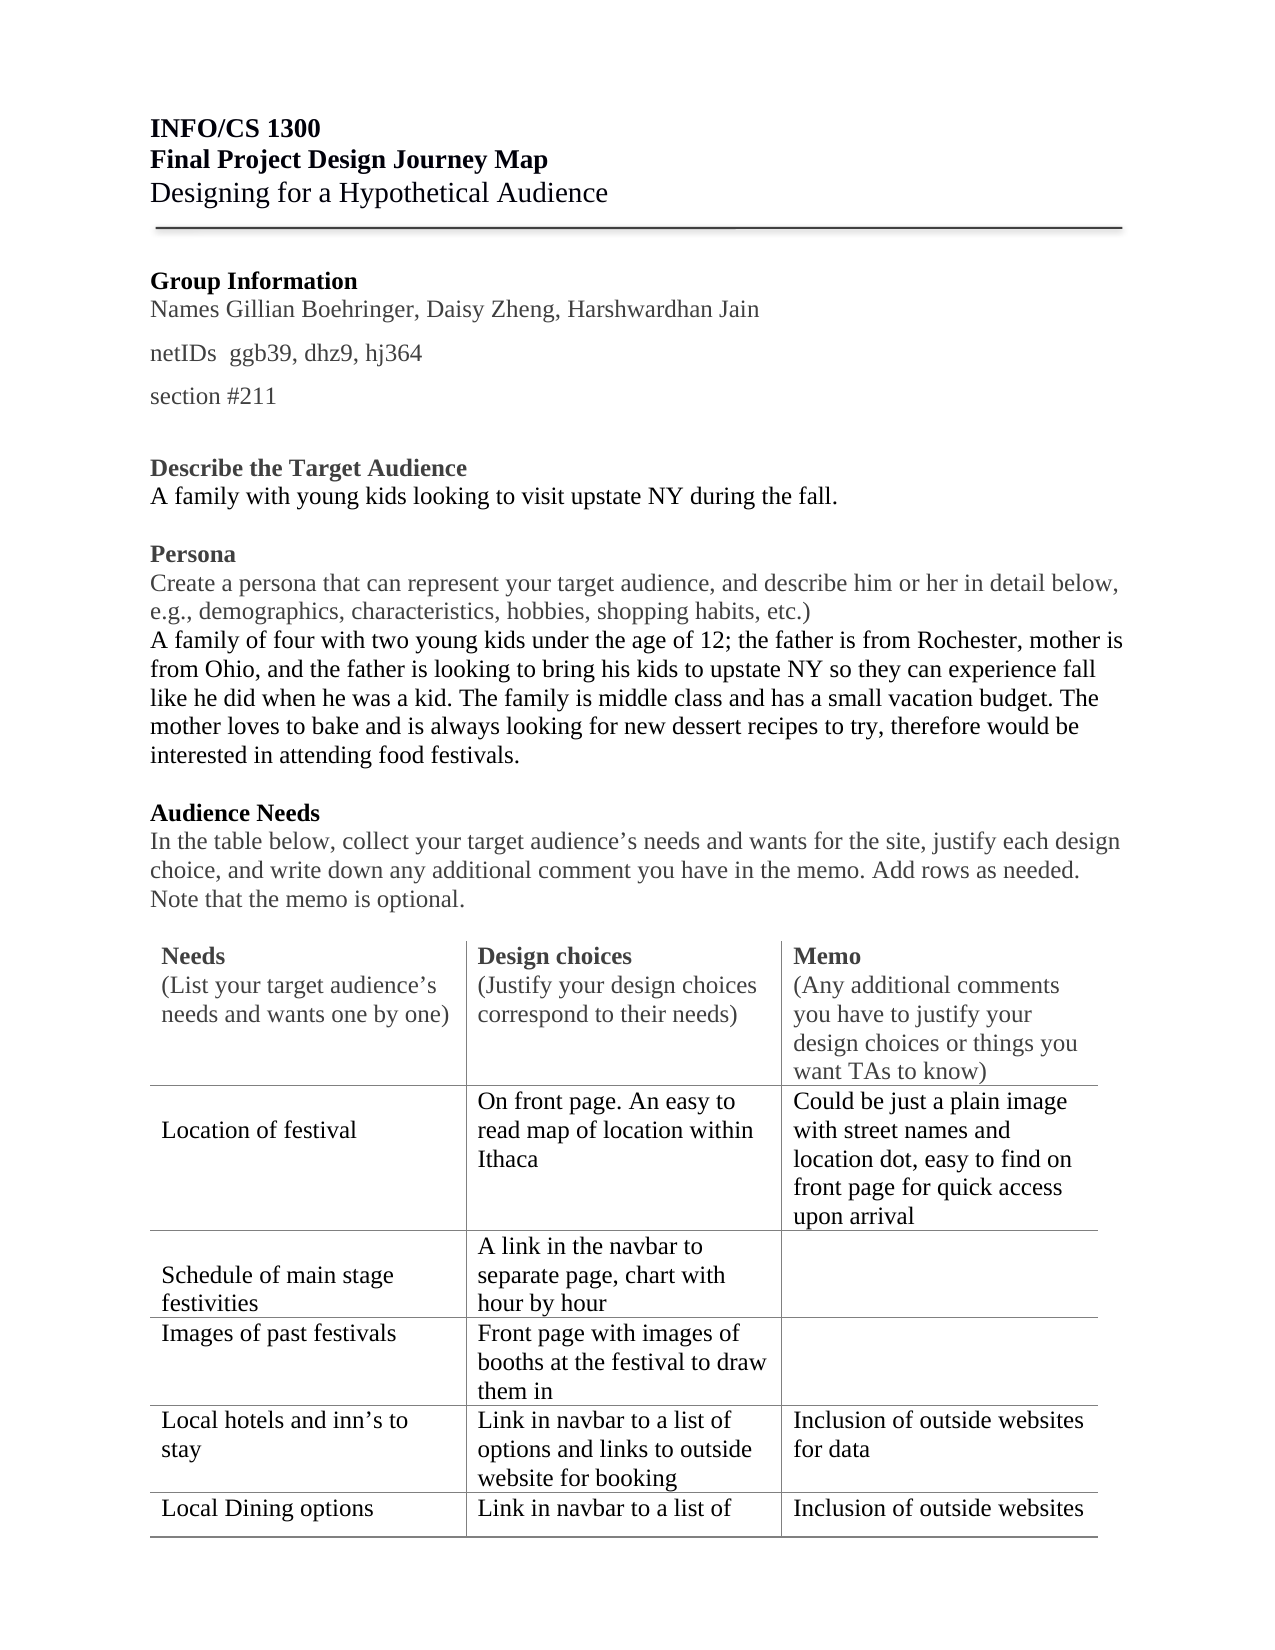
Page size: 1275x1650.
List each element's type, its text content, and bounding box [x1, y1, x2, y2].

table_cell Link in navbar to a list of options and links to outside website for booking [467, 1406, 781, 1492]
text A family of four with two young kids under the age of 12; the father is from Rochester, mother is from Ohio, and the father is looking to bring his kids to upstate NY so they can experience fall like he did when he was a kid. The family is middle class and has a small vacation budget. The mother loves to bake and is always looking for new dessert recipes to try, therefore would be interested in attending food festivals. [150, 625, 1125, 769]
text Describe the Target Audience [150, 453, 1125, 481]
table_cell Location of festival [150, 1086, 466, 1230]
table_cell On front page. An easy to read map of location within Ithaca [467, 1086, 781, 1230]
table_cell A link in the navbar to separate page, chart with hour by hour [467, 1231, 781, 1317]
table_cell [467, 1493, 781, 1536]
table_header Memo (Any additional comments you have to justify your design choices or things you want TAs to know) [782, 941, 1098, 1085]
table_cell Images of past festivals [150, 1318, 466, 1404]
text Persona [150, 539, 1125, 568]
table_cell Could be just a plain image with street names and location dot, easy to find on front page for quick access upon arrival [782, 1086, 1098, 1230]
table_header Design choices (Justify your design choices correspond to their needs) [467, 941, 781, 1085]
table_cell Local hotels and inn’s to stay [150, 1406, 466, 1492]
text Audience Needs [150, 798, 1125, 826]
table_cell [782, 1318, 1098, 1404]
text Group Information [150, 266, 1125, 294]
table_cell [150, 1493, 466, 1536]
text Create a persona that can represent your target audience, and describe him or her in detail below, e.g., demographics, characteristics, hobbies, shopping habits, etc.) [150, 568, 1125, 625]
table_header Needs (List your target audience’s needs and wants one by one) [150, 941, 466, 1085]
text Names Gillian Boehringer, Daisy Zheng, Harshwardhan Jain [150, 294, 1125, 323]
subtitle Final Project Design Journey Map [150, 144, 1125, 175]
text A family with young kids looking to visit upstate NY during the fall. [150, 481, 1125, 510]
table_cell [782, 1493, 1098, 1536]
table_cell Front page with images of booths at the festival to draw them in [467, 1318, 781, 1404]
subtitle INFO/CS 1300 [150, 112, 1125, 144]
table_cell Inclusion of outside websites for data [782, 1406, 1098, 1492]
subtitle Designing for a Hypothetical Audience [150, 175, 1125, 208]
text In the table below, collect your target audience’s needs and wants for the site, justify each design choice, and write down any additional comment you have in the memo. Add rows as needed. Note that the memo is optional. [150, 826, 1125, 913]
text netIDs ggb39, dhz9, hj364 [150, 338, 1125, 366]
table_cell [782, 1231, 1098, 1317]
table_cell Schedule of main stage festivities [150, 1231, 466, 1317]
text section #211 [150, 381, 1125, 409]
